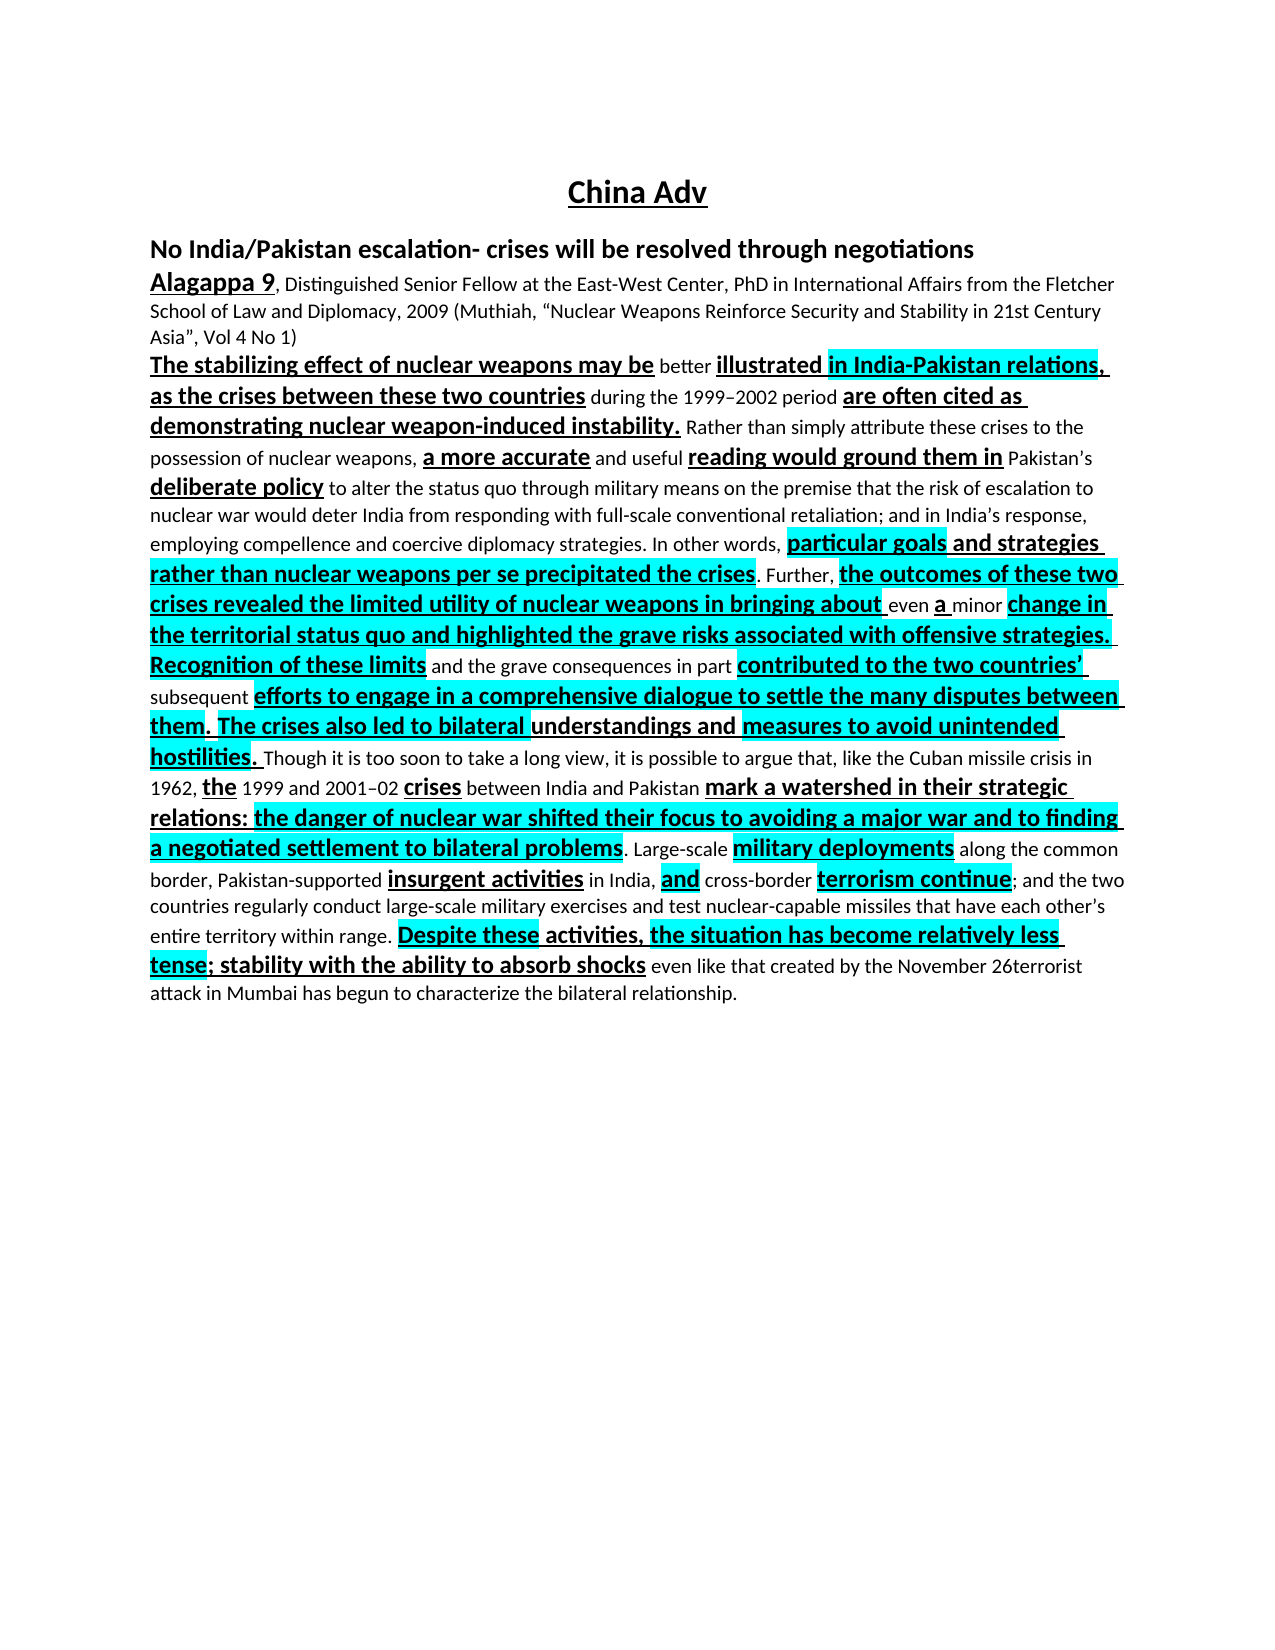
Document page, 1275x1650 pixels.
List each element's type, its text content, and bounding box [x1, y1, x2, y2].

text The stabilizing effect of nuclear weapons may be better illustrated in India-Pakistan relations, as the crises between these two countries during the 1999–2002 period are often cited as demonstrating nuclear weapon-induced instability. Rather than simply attribute these crises to the possession of nuclear weapons, a more accurate and useful reading would ground them in Pakistan’s deliberate policy to alter the status quo through military means on the premise that the risk of escalation to nuclear war would deter India from responding with full-scale conventional retaliation; and in India’s response, employing compellence and coercive diplomacy strategies. In other words, particular goals and strategies rather than nuclear weapons per se precipitated the crises. Further, the outcomes of these two crises revealed the limited utility of nuclear weapons in bringing about even a minor change in the territorial status quo and highlighted the grave risks associated with offensive strategies. Recognition of these limits and the grave consequences in part contributed to the two countries’ subsequent efforts to engage in a comprehensive dialogue to settle the many disputes between them. The crises also led to bilateral understandings and measures to avoid unintended hostilities. Though it is too soon to take a long view, it is possible to argue that, like the Cuban missile crisis in 1962, the 1999 and 2001–02 crises between India and Pakistan mark a watershed in their strategic relations: the danger of nuclear war shifted their focus to avoiding a major war and to finding a negotiated settlement to bilateral problems. Large-scale military deployments along the common border, Pakistan-supported insurgent activities in India, and cross-border terrorism continue; and the two countries regularly conduct large-scale military exercises and test nuclear-capable missiles that have each other’s entire territory within range. Despite these activities, the situation has become relatively less tense; stability with the ability to absorb shocks even like that created by the November 26terrorist attack in Mumbai has begun to characterize the bilateral relationship. [150, 708, 1125, 1005]
subtitle No India/Pakistan escalation- crises will be resolved through negotiations [150, 232, 1125, 265]
text The stabilizing effect of nuclear weapons may be better illustrated in India-Pakistan relations, as the crises between these two countries during the 1999–2002 period are often cited as demonstrating nuclear weapon-induced instability. Rather than simply attribute these crises to the possession of nuclear weapons, a more accurate and useful reading would ground them in Pakistan’s deliberate policy to alter the status quo through military means on the premise that the risk of escalation to nuclear war would deter India from responding with full-scale conventional retaliation; and in India’s response, employing compellence and coercive diplomacy strategies. In other words, particular goals and strategies rather than nuclear weapons per se precipitated the crises. Further, the outcomes of these two crises revealed the limited utility of nuclear weapons in bringing about even a minor change in the territorial status quo and highlighted the grave risks associated with offensive strategies. Recognition of these limits and the grave consequences in part contributed to the two countries’ subsequent efforts to engage in a comprehensive dialogue to settle the many disputes between them. The crises also led to bilateral understandings and measures to avoid unintended hostilities. Though it is too soon to take a long view, it is possible to argue that, like the Cuban missile crisis in 1962, the 1999 and 2001–02 crises between India and Pakistan mark a watershed in their strategic relations: the danger of nuclear war shifted their focus to avoiding a major war and to finding a negotiated settlement to bilateral problems. Large-scale military deployments along the common border, Pakistan-supported insurgent activities in India, and cross-border terrorism continue; and the two countries regularly conduct large-scale military exercises and test nuclear-capable missiles that have each other’s entire territory within range. Despite these activities, the situation has become relatively less tense; stability with the ability to absorb shocks even like that created by the November 26terrorist attack in Mumbai has begun to characterize the bilateral relationship. [150, 349, 1125, 706]
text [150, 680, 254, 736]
text Alagappa 9, Distinguished Senior Fellow at the East-West Center, PhD in International Affairs from the Fletcher School of Law and Diplomacy, 2009 (Muthiah, “Nuclear Weapons Reinforce Security and Stability in 21st Century Asia”, Vol 4 No 1) [150, 265, 1125, 349]
subtitle China Adv [150, 171, 1125, 212]
